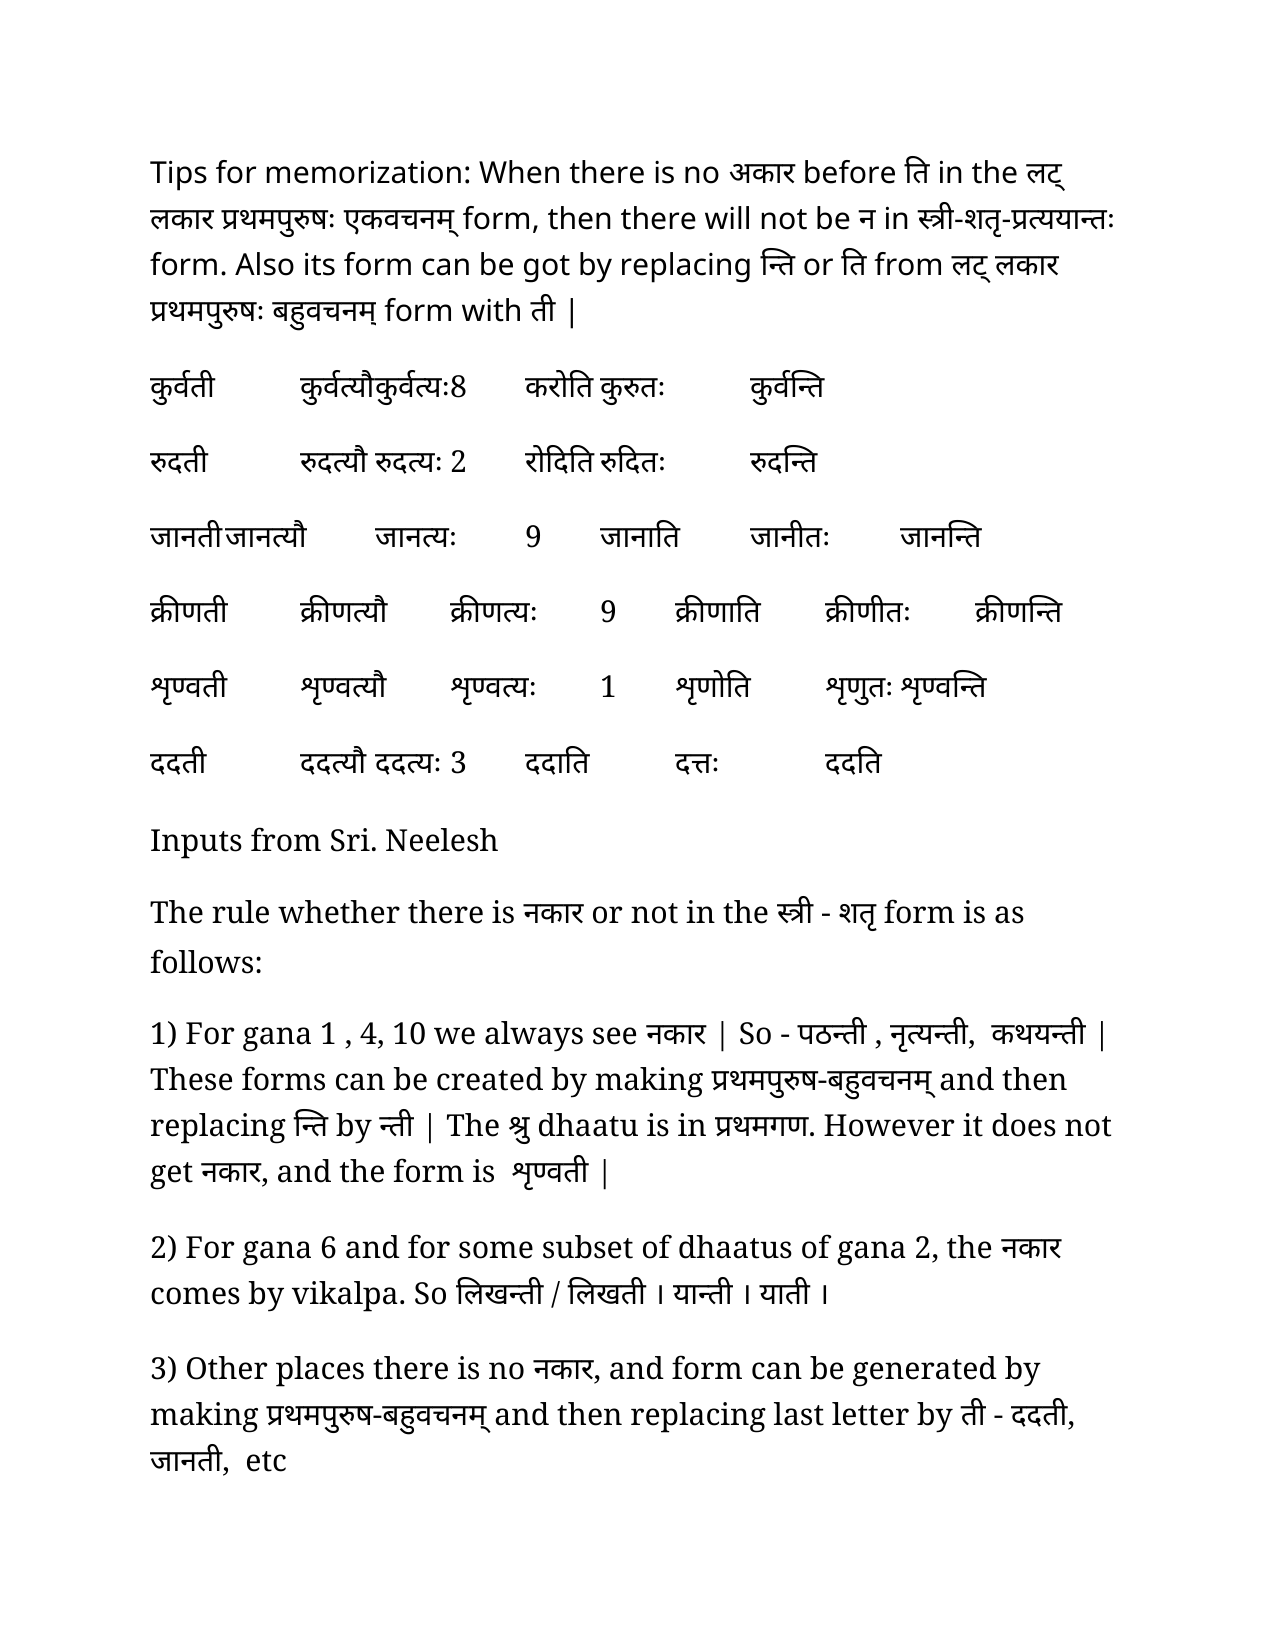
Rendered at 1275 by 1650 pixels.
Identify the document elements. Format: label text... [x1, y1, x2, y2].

text Inputs from Sri. Neelesh [150, 814, 1125, 861]
text शृण्वती शृण्वत्यौ शृण्वत्यः 1 शृणोति शृणुतः शृण्वन्ति [150, 664, 1125, 710]
text 3) Other places there is no नकार, and form can be generated by making प्रथमपुरुष-बहुवचनम् and then replacing last letter by ती - ददती, जानती, etc [150, 1346, 1125, 1484]
text जानती जानत्यौ जानत्यः 9 जानाति जानीतः जानन्ति [150, 514, 1125, 560]
text 2) For gana 6 and for some subset of dhaatus of gana 2, the नकार comes by vikalpa. So लिखन्ती / लिखती । यान्ती । याती । [150, 1224, 1125, 1316]
text The rule whether there is नकार or not in the स्त्री - शतृ form is as follows: [150, 890, 1125, 982]
text 1) For gana 1 , 4, 10 we always see नकार | So - पठन्ती , नृत्यन्ती, कथयन्ती | These forms can be created by making प्रथमपुरुष-बहुवचनम् and then replacing न्ति by न्ती | The श्रु dhaatu is in प्रथमगण. However it does not get नकार, and the form is शृण्वती | [150, 1011, 1125, 1195]
text Tips for memorization: When there is no अकार before ति in the लट् लकार प्रथमपुरुषः एकवचनम् form, then there will not be न in स्त्री-शतृ-प्रत्ययान्तः form. Also its form can be got by replacing न्ति or ति from लट् लकार प्रथमपुरुषः बहुवचनम् form with ती | [150, 150, 1125, 334]
text कुर्वती कुर्वत्यौ कुर्वत्यः 8 करोति कुरुतः कुर्वन्ति [150, 363, 1125, 409]
text रुदती रुदत्यौ रुदत्यः 2 रोदिति रुदितः रुदन्ति [150, 438, 1125, 484]
text ददती ददत्यौ ददत्यः 3 ददाति दत्तः ददति [150, 739, 1125, 785]
text क्रीणती क्रीणत्यौ क्रीणत्यः 9 क्रीणाति क्रीणीतः क्रीणन्ति [150, 589, 1125, 635]
